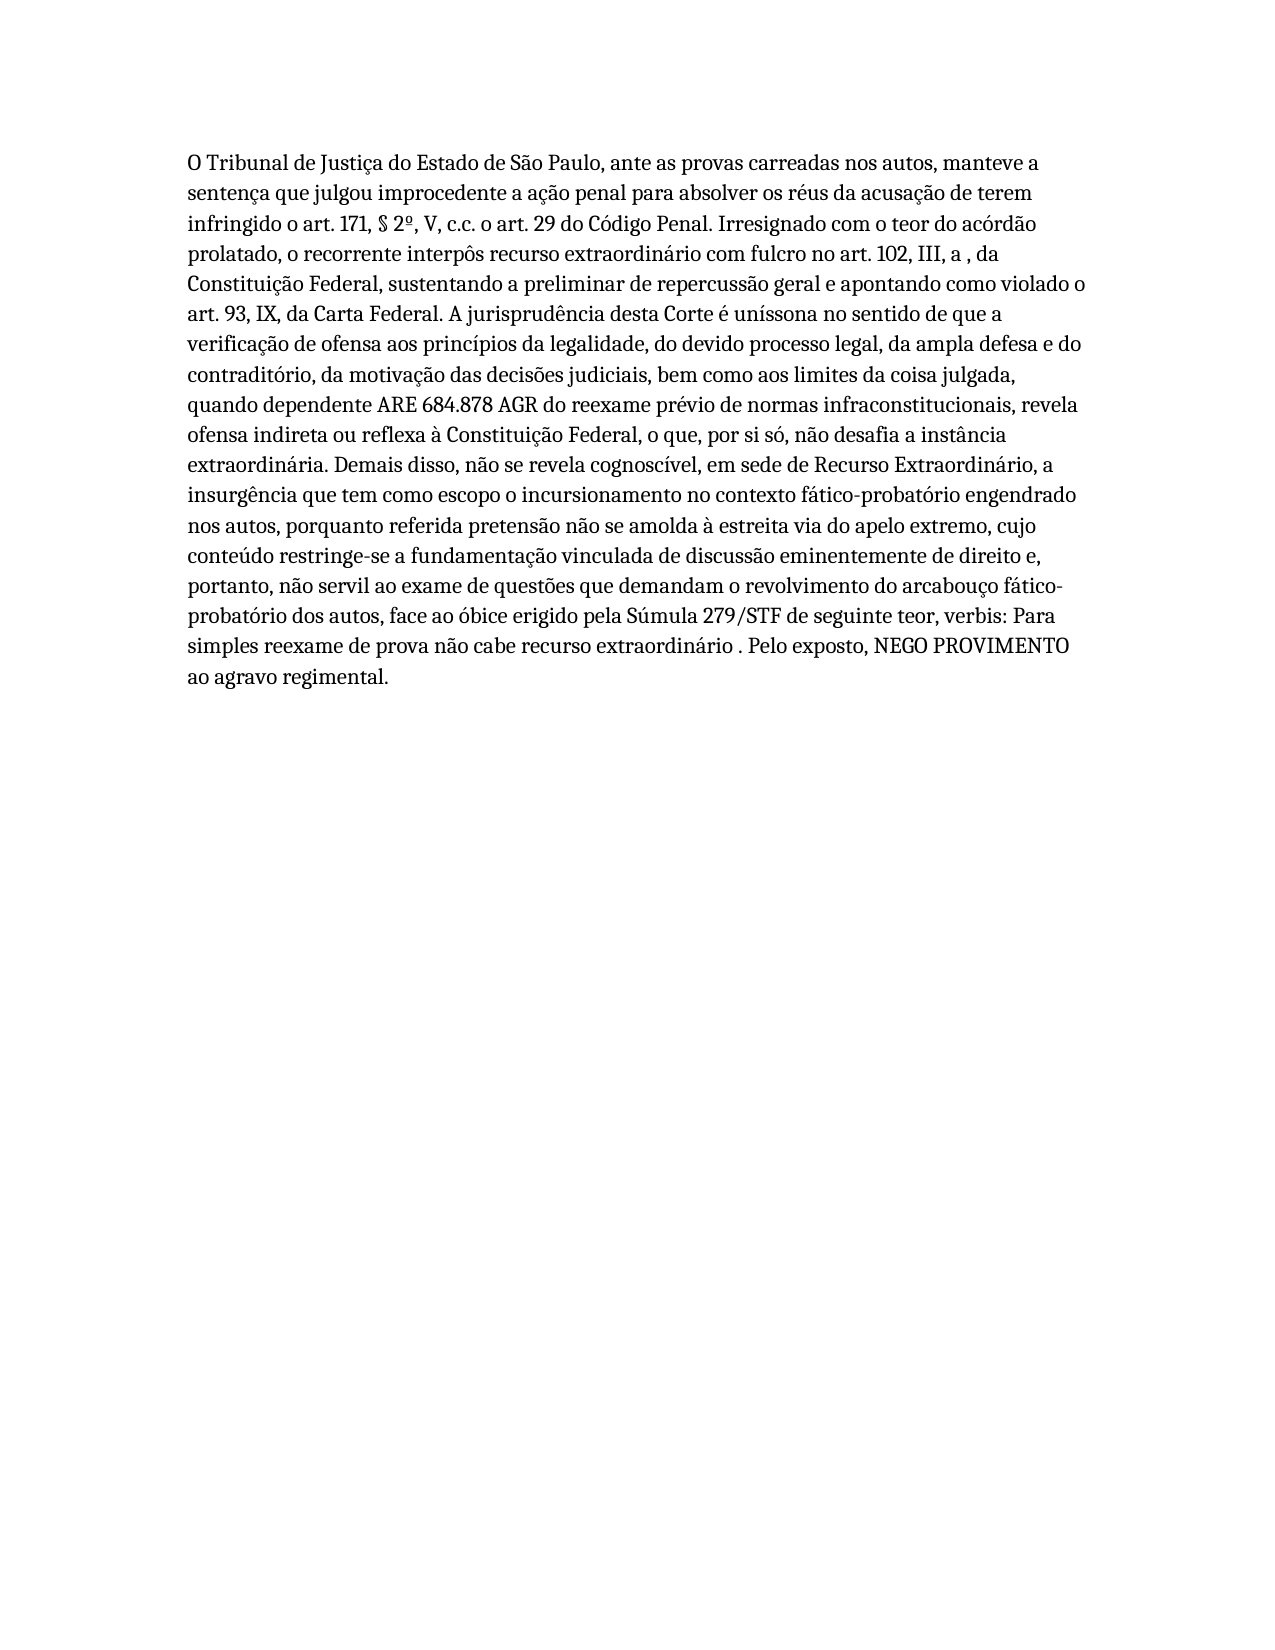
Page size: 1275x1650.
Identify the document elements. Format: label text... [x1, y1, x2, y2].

text O Tribunal de Justiça do Estado de São Paulo, ante as provas carreadas nos autos, manteve a sentença que julgou improcedente a ação penal para absolver os réus da acusação de terem infringido o art. 171, § 2º, V, c.c. o art. 29 do Código Penal. Irresignado com o teor do acórdão prolatado, o recorrente interpôs recurso extraordinário com fulcro no art. 102, III, a , da Constituição Federal, sustentando a preliminar de repercussão geral e apontando como violado o art. 93, IX, da Carta Federal. A jurisprudência desta Corte é uníssona no sentido de que a verificação de ofensa aos princípios da legalidade, do devido processo legal, da ampla defesa e do contraditório, da motivação das decisões judiciais, bem como aos limites da coisa julgada, quando dependente ARE 684.878 AGR do reexame prévio de normas infraconstitucionais, revela ofensa indireta ou reflexa à Constituição Federal, o que, por si só, não desafia a instância extraordinária. Demais disso, não se revela cognoscível, em sede de Recurso Extraordinário, a insurgência que tem como escopo o incursionamento no contexto fático-probatório engendrado nos autos, porquanto referida pretensão não se amolda à estreita via do apelo extremo, cujo conteúdo restringe-se a fundamentação vinculada de discussão eminentemente de direito e, portanto, não servil ao exame de questões que demandam o revolvimento do arcabouço fático-probatório dos autos, face ao óbice erigido pela Súmula 279/STF de seguinte teor, verbis: Para simples reexame de prova não cabe recurso extraordinário . Pelo exposto, NEGO PROVIMENTO ao agravo regimental. [187, 150, 1087, 690]
